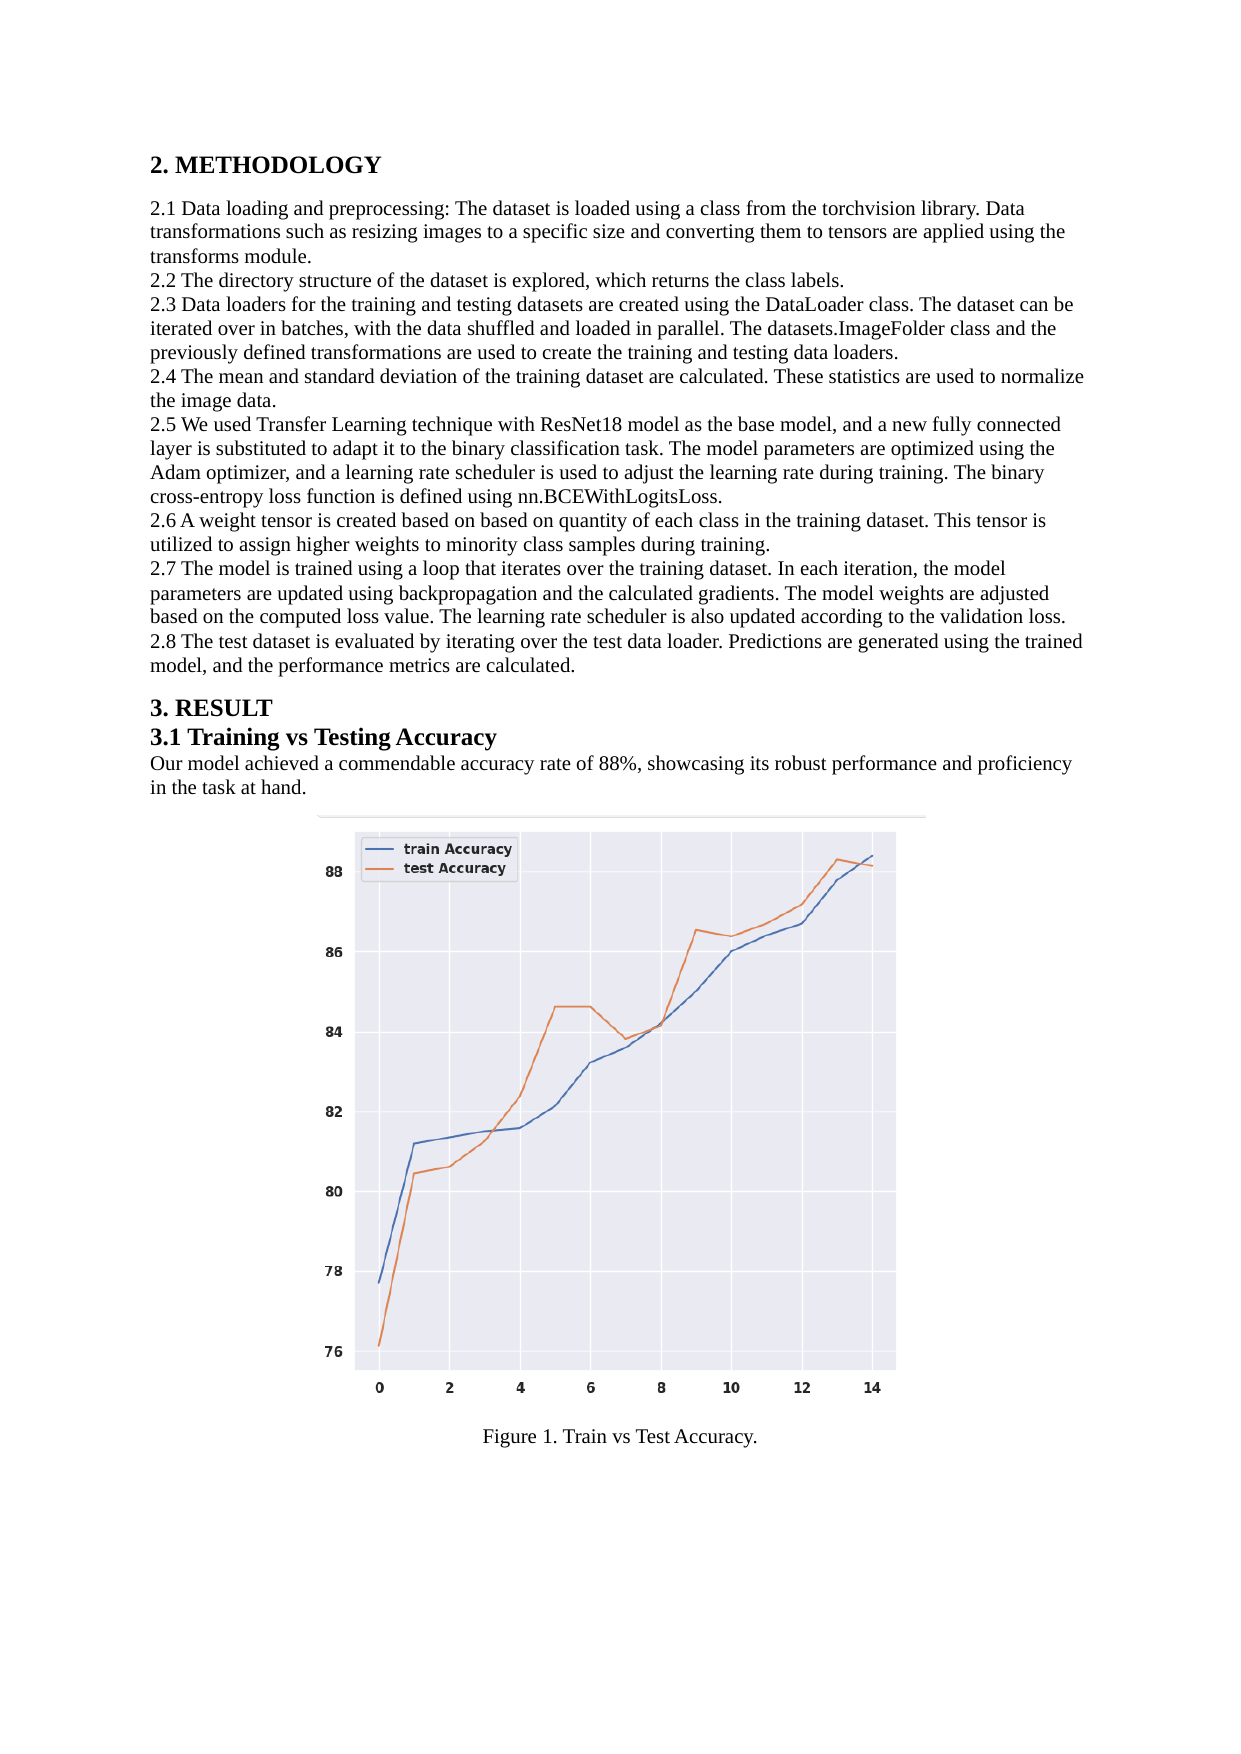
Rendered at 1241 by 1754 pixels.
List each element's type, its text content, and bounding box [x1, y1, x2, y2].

text 2. METHODOLOGY [150, 150, 1090, 179]
text 2.1 Data loading and preprocessing: The dataset is loaded using a class from the torchvision library. Data transformations such as resizing images to a specific size and converting them to tensors are applied using the transforms module. 2.2 The directory structure of the dataset is explored, which returns the class labels. 2.3 Data loaders for the training and testing datasets are created using the DataLoader class. The dataset can be iterated over in batches, with the data shuffled and loaded in parallel. The datasets.ImageFolder class and the previously defined transformations are used to create the training and testing data loaders. 2.4 The mean and standard deviation of the training dataset are calculated. These statistics are used to normalize the image data. 2.5 We used Transfer Learning technique with ResNet18 model as the base model, and a new fully connected layer is substituted to adapt it to the binary classification task. The model parameters are optimized using the Adam optimizer, and a learning rate scheduler is used to adjust the learning rate during training. The binary cross-entropy loss function is defined using nn.BCEWithLogitsLoss. 2.6 A weight tensor is created based on based on quantity of each class in the training dataset. This tensor is utilized to assign higher weights to minority class samples during training. 2.7 The model is trained using a loop that iterates over the training dataset. In each iteration, the model parameters are updated using backpropagation and the calculated gradients. The model weights are adjusted based on the computed loss value. The learning rate scheduler is also updated according to the validation loss. 2.8 The test dataset is evaluated by iterating over the test data loader. Predictions are generated using the trained model, and the performance metrics are calculated. [150, 195, 1090, 677]
picture [314, 815, 926, 1408]
text Figure 1. Train vs Test Accuracy. [150, 1424, 1090, 1448]
text 3. RESULT 3.1 Training vs Testing Accuracy Our model achieved a commendable accuracy rate of 88%, showcasing its robust performance and proficiency in the task at hand. [150, 693, 1090, 799]
